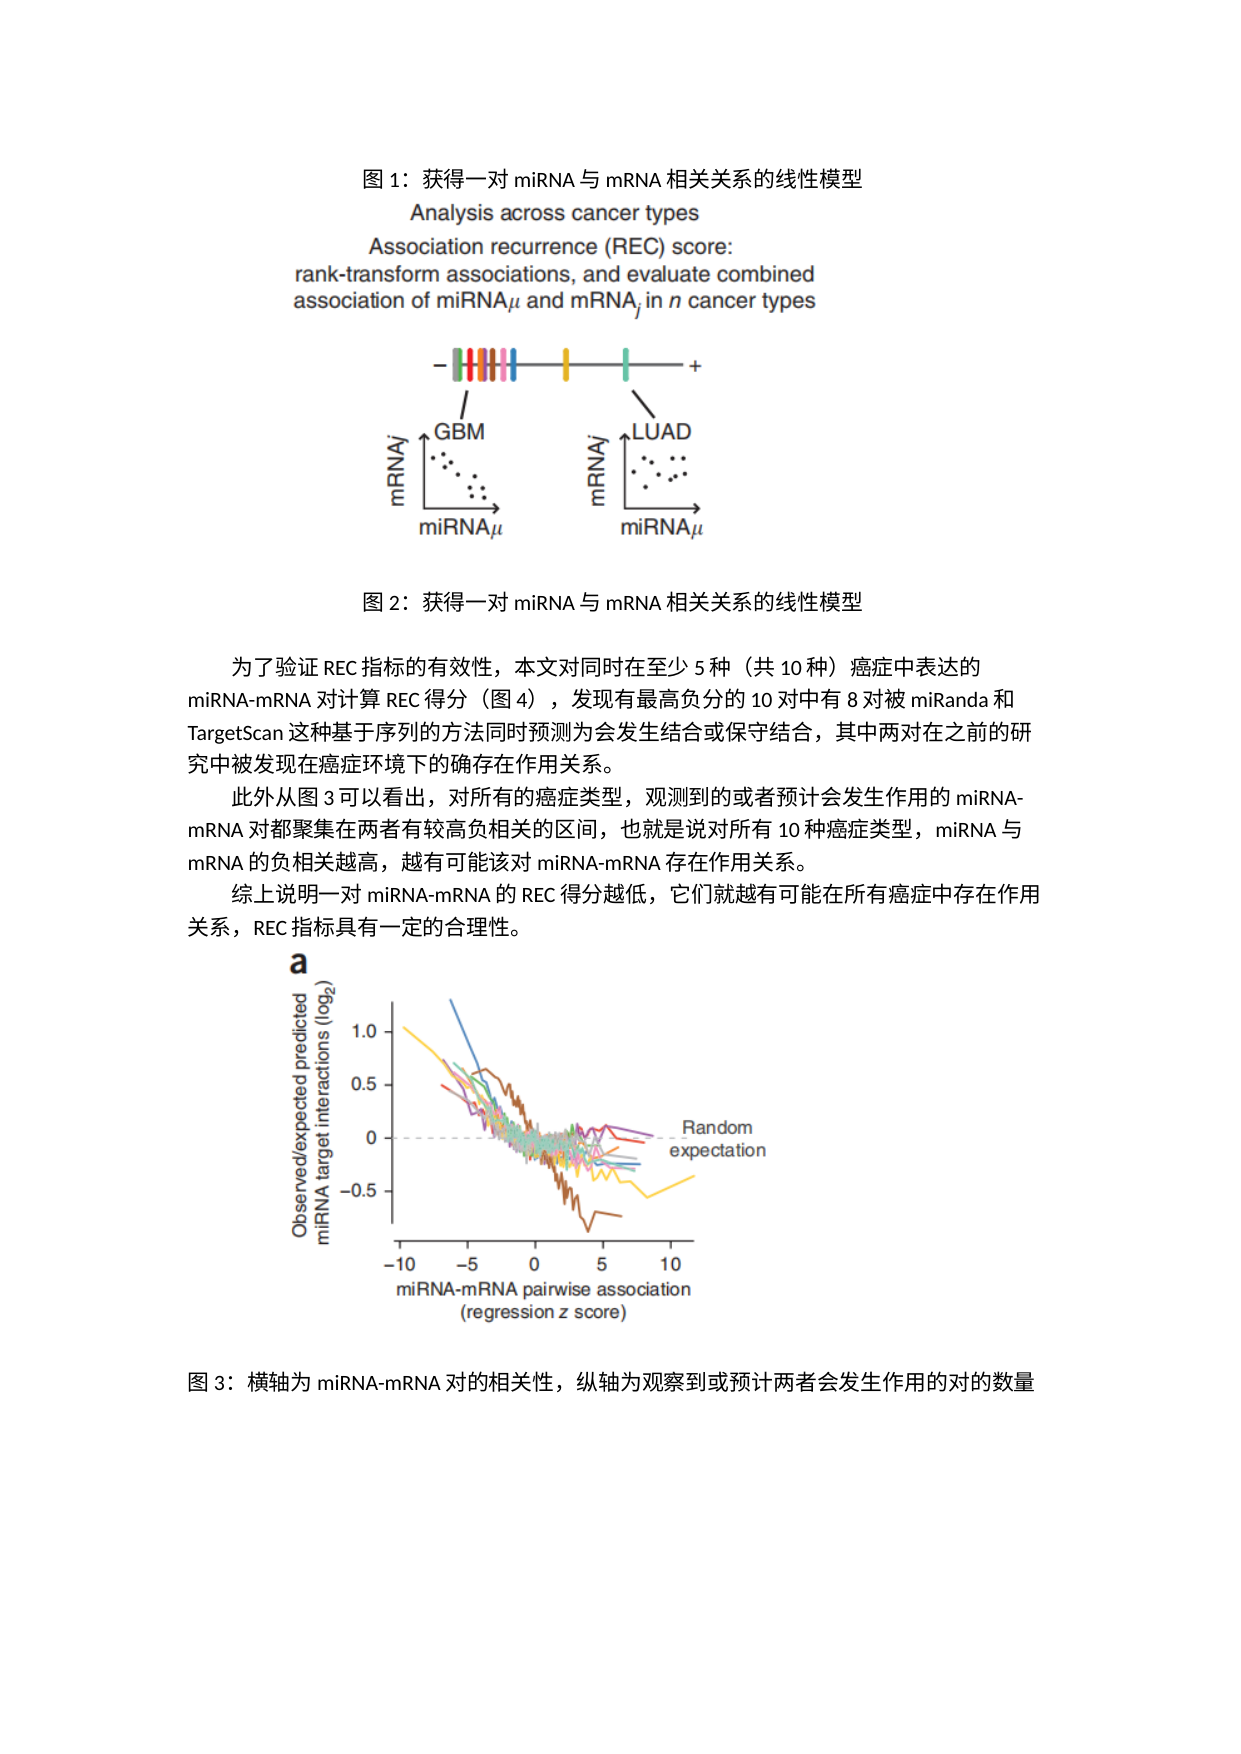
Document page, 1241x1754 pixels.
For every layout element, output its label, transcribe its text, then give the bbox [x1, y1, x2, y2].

picture [266, 194, 831, 571]
text 图2：获得一对miRNA与mRNA相关关系的线性模型 [187, 584, 1053, 617]
text 为了验证REC指标的有效性，本文对同时在至少5种（共10种）癌症中表达的miRNA-mRNA对计算REC得分（图4），发现有最高负分的10对中有8对被miRanda和TargetScan这种基于序列的方法同时预测为会发生结合或保守结合，其中两对在之前的研究中被发现在癌症环境下的确存在作用关系。 [187, 649, 1053, 779]
picture [276, 942, 771, 1337]
text 图3：横轴为miRNA-mRNA对的相关性，纵轴为观察到或预计两者会发生作用的对的数量 [187, 1364, 1053, 1397]
text 综上说明一对miRNA-mRNA的REC得分越低，它们就越有可能在所有癌症中存在作用关系，REC指标具有一定的合理性。 [187, 877, 1053, 942]
text 图1：获得一对miRNA与mRNA相关关系的线性模型 [187, 162, 1053, 194]
text 此外从图3可以看出，对所有的癌症类型，观测到的或者预计会发生作用的miRNA-mRNA对都聚集在两者有较高负相关的区间，也就是说对所有10种癌症类型，miRNA与mRNA的负相关越高，越有可能该对miRNA-mRNA存在作用关系。 [187, 779, 1053, 877]
